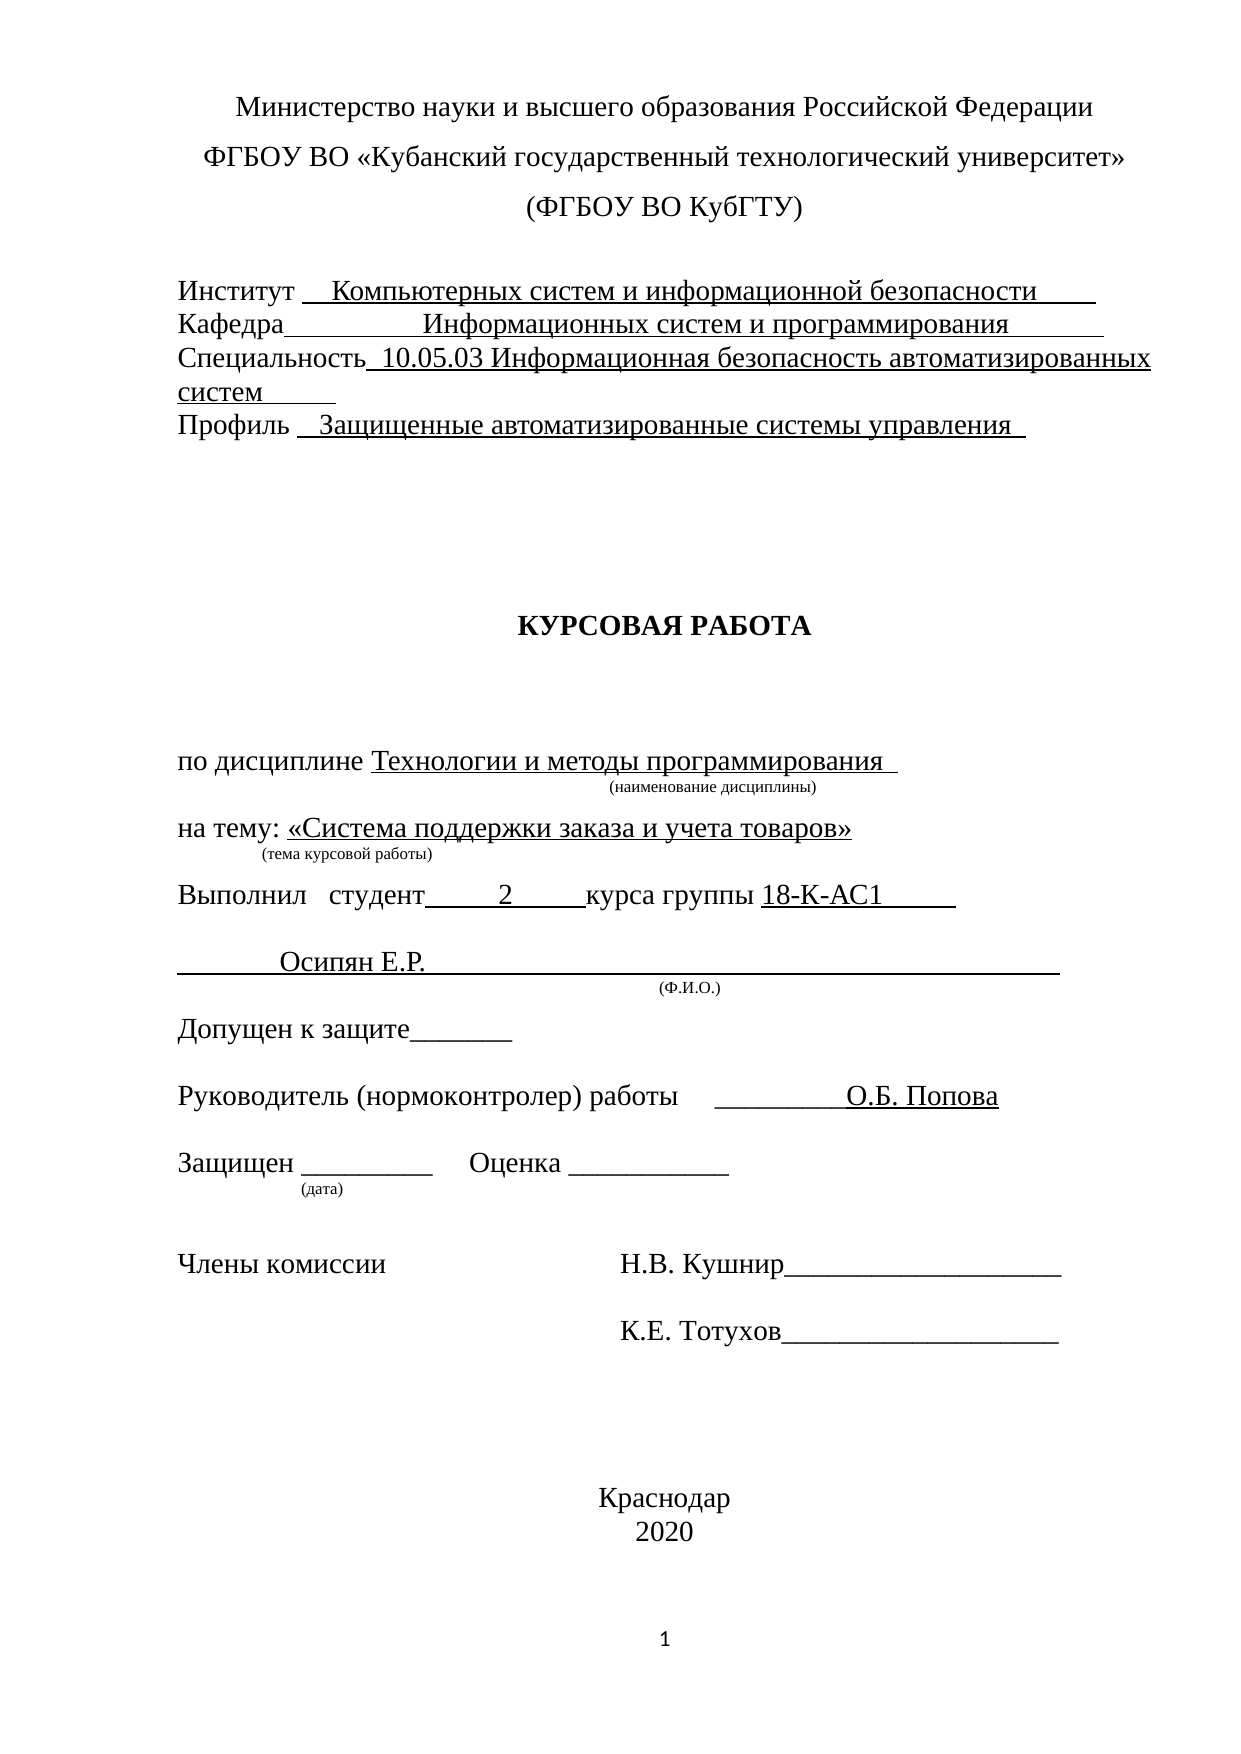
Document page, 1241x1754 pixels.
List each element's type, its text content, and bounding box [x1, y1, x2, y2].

text Краснодар [177, 1481, 1152, 1514]
text Члены комиссии Н.В. Кушнир___________________ [177, 1246, 1152, 1279]
text (дата) [177, 1179, 1152, 1212]
text Защищен _________ Оценка ___________ [177, 1145, 1152, 1179]
text (ФГБОУ ВО КубГТУ) [177, 189, 1152, 223]
text Профиль Защищенные автоматизированные системы управления [177, 407, 1152, 441]
text по дисциплине Технологии и методы программирования [177, 743, 1152, 776]
text (наименование дисциплины) [177, 776, 1152, 810]
text Допущен к защите_______ [177, 1011, 1152, 1044]
text Институт Компьютерных систем и информационной безопасности [177, 273, 1152, 307]
text Осипян Е.Р. [177, 944, 1152, 977]
text Выполнил студент 2 курса группы 18-К-АС1 [177, 877, 1152, 910]
text на тему: «Система поддержки заказа и учета товаров» [177, 810, 1152, 843]
text КУРСОВАЯ РАБОТА [177, 608, 1152, 642]
text (тема курсовой работы) [177, 843, 1152, 877]
text Министерство науки и высшего образования Российской Федерации [177, 89, 1152, 122]
text Руководитель (нормоконтролер) работы _________О.Б. Попова [177, 1078, 1152, 1112]
text Кафедра Информационных систем и программирования [177, 307, 1152, 340]
text (Ф.И.О.) [177, 977, 1152, 1011]
text 2020 [177, 1514, 1152, 1548]
text Специальность 10.05.03 Информационная безопасность автоматизированных систем [177, 340, 1152, 407]
text ФГБОУ ВО «Кубанский государственный технологический университет» [177, 139, 1152, 172]
text К.Е. Тотухов___________________ [177, 1313, 1152, 1346]
